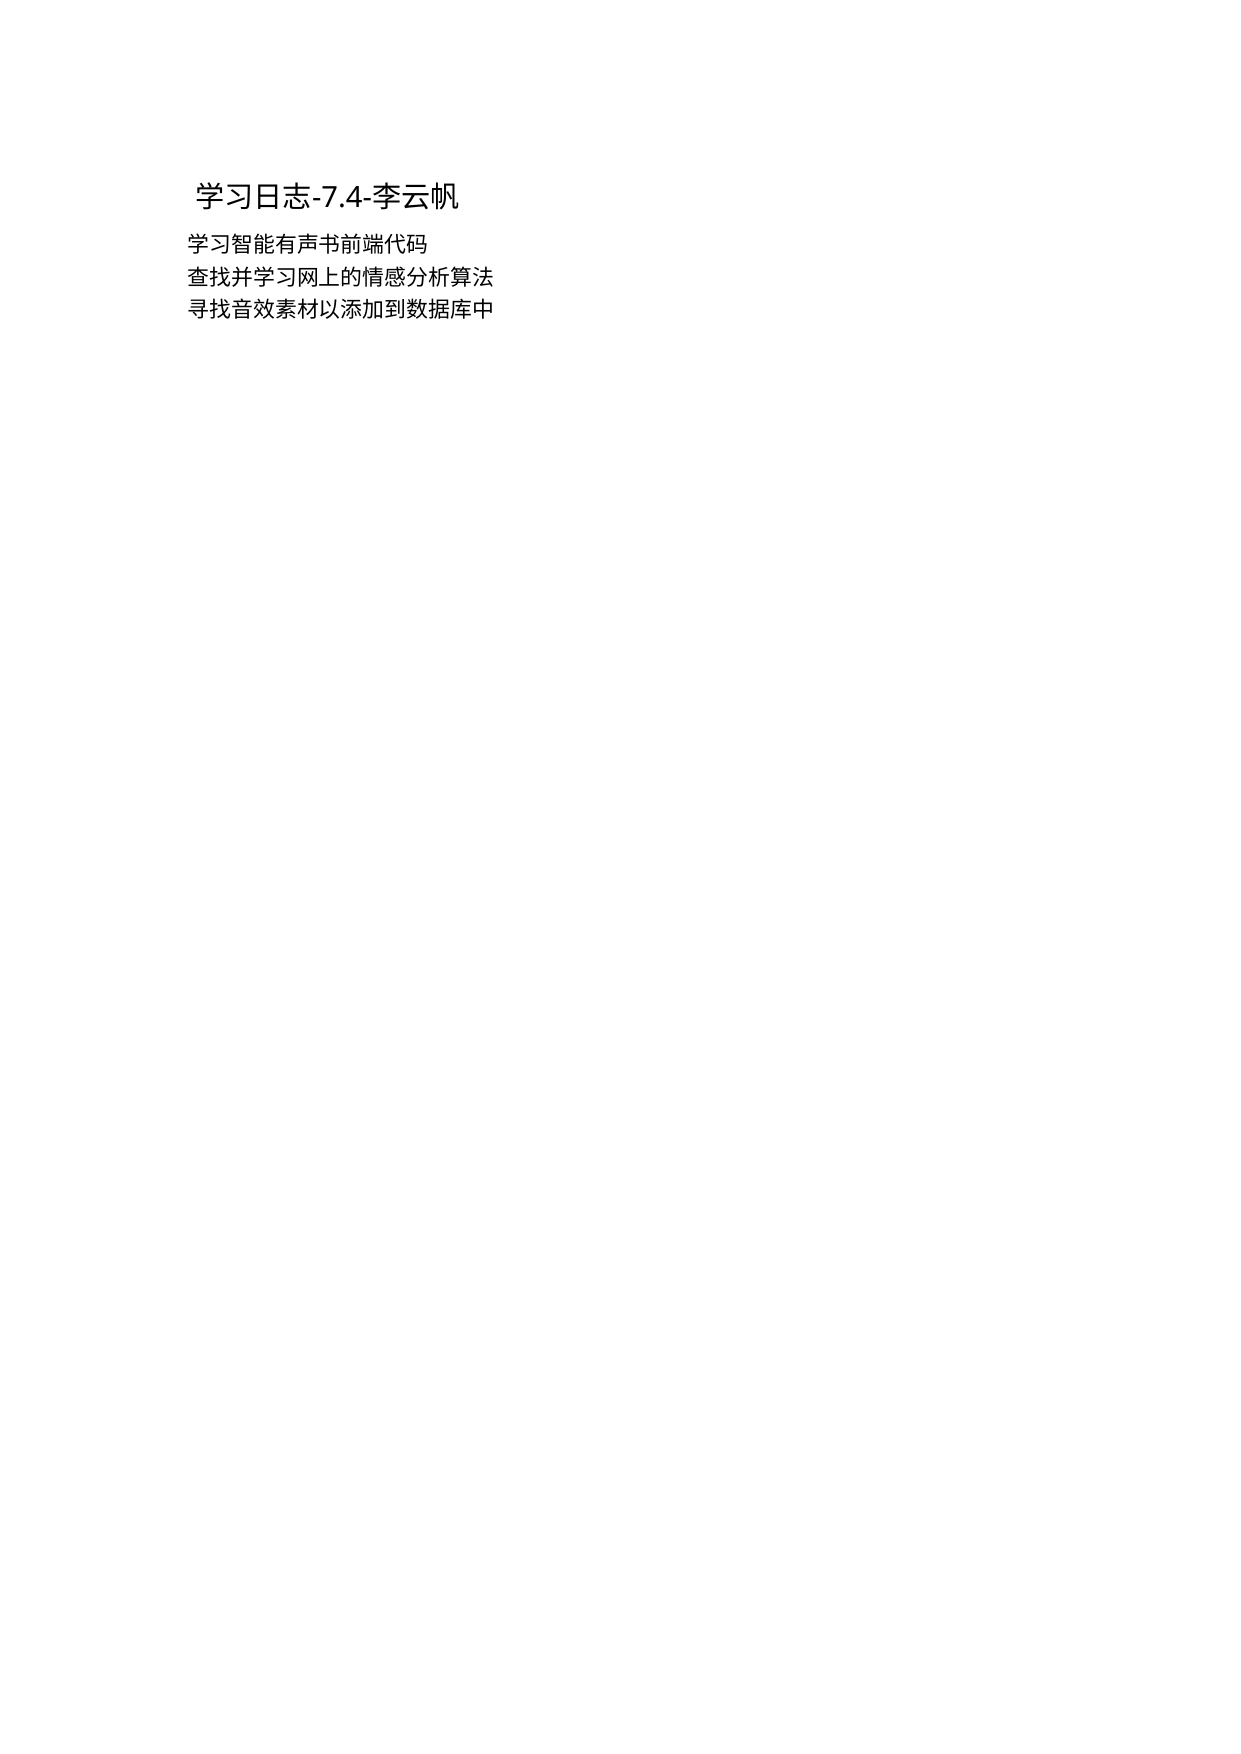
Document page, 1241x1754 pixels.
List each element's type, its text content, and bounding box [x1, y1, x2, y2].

text 学习智能有声书前端代码 [187, 227, 1053, 259]
text 学习日志-7.4-李云帆 [187, 162, 1053, 227]
text 查找并学习网上的情感分析算法 [187, 259, 1053, 292]
text 寻找音效素材以添加到数据库中 [187, 292, 1053, 324]
